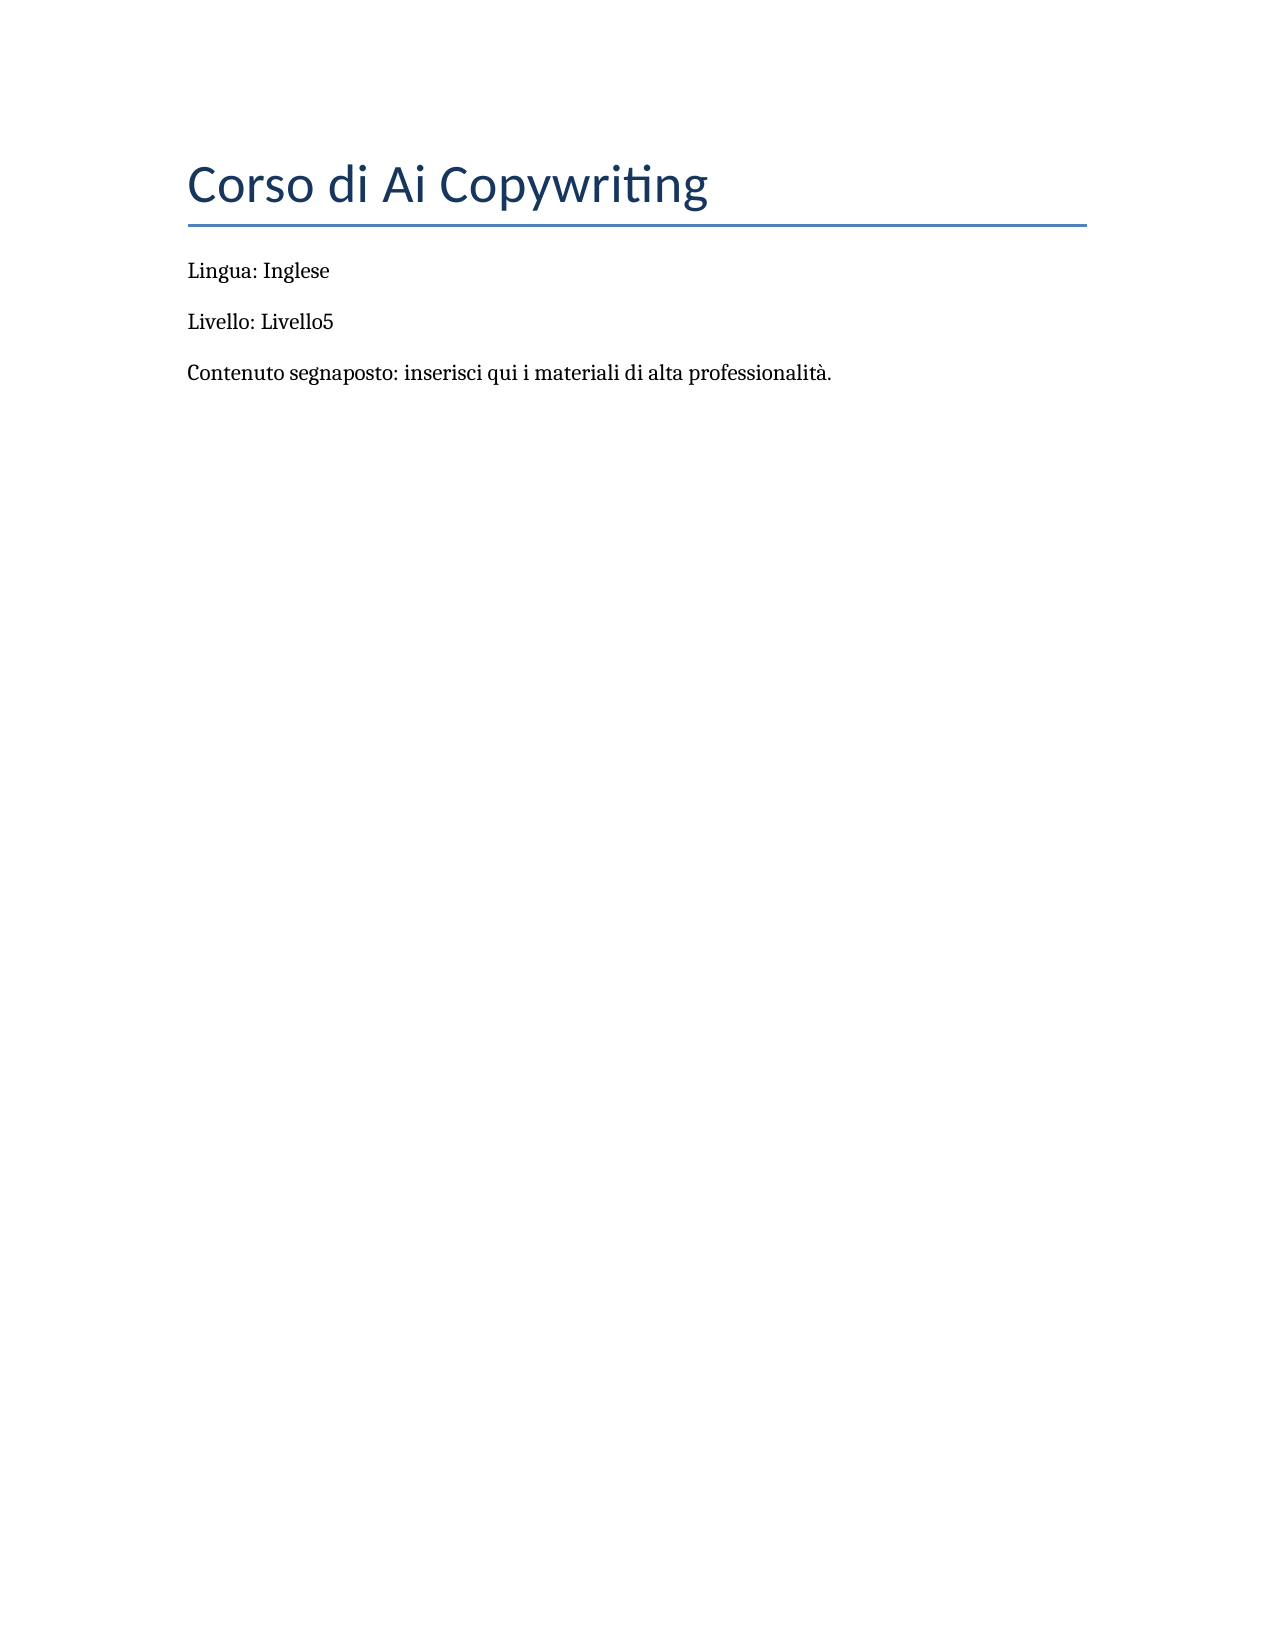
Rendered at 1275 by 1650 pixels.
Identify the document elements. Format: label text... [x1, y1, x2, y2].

text Contenuto segnaposto: inserisci qui i materiali di alta professionalità. [187, 360, 1087, 386]
title Corso di Ai Copywriting [187, 150, 1087, 227]
text Livello: Livello5 [187, 309, 1087, 335]
text Lingua: Inglese [187, 258, 1087, 284]
